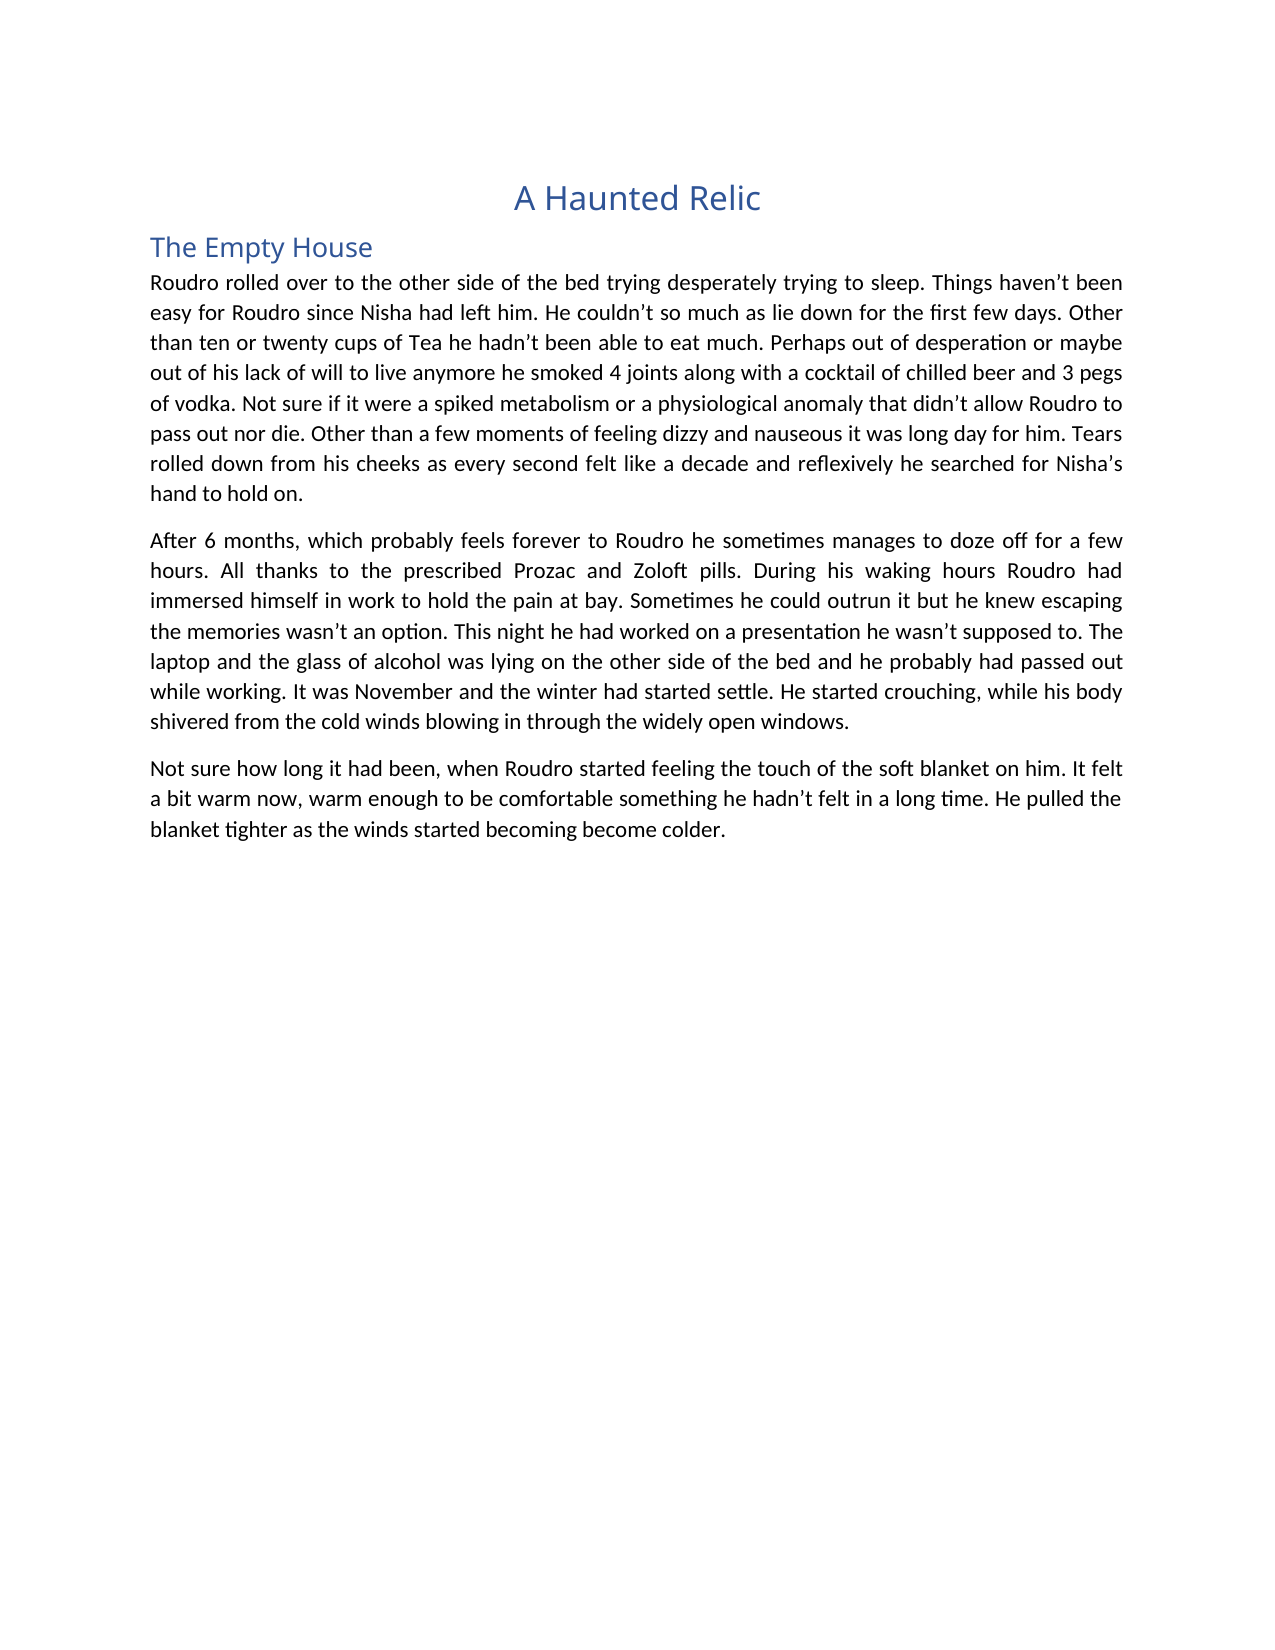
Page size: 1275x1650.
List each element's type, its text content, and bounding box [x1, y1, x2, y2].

subtitle The Empty House [150, 228, 1125, 265]
text Roudro rolled over to the other side of the bed trying desperately trying to sleep. Things haven’t been easy for Roudro since Nisha had left him. He couldn’t so much as lie down for the first few days. Other than ten or twenty cups of Tea he hadn’t been able to eat much. Perhaps out of desperation or maybe out of his lack of will to live anymore he smoked 4 joints along with a cocktail of chilled beer and 3 pegs of vodka. Not sure if it were a spiked metabolism or a physiological anomaly that didn’t allow Roudro to pass out nor die. Other than a few moments of feeling dizzy and nauseous it was long day for him. Tears rolled down from his cheeks as every second felt like a decade and reflexively he searched for Nisha’s hand to hold on. [150, 268, 1125, 507]
text Not sure how long it had been, when Roudro started feeling the touch of the soft blanket on him. It felt a bit warm now, warm enough to be comfortable something he hadn’t felt in a long time. He pulled the blanket tighter as the winds started becoming become colder. [150, 754, 1125, 843]
text After 6 months, which probably feels forever to Roudro he sometimes manages to doze off for a few hours. All thanks to the prescribed Prozac and Zoloft pills. During his waking hours Roudro had immersed himself in work to hold the pain at bay. Sometimes he could outrun it but he knew escaping the memories wasn’t an option. This night he had worked on a presentation he wasn’t supposed to. The laptop and the glass of alcohol was lying on the other side of the bed and he probably had passed out while working. It was November and the winter had started settle. He started crouching, while his body shivered from the cold winds blowing in through the widely open windows. [150, 526, 1125, 736]
subtitle A Haunted Relic [150, 175, 1125, 220]
